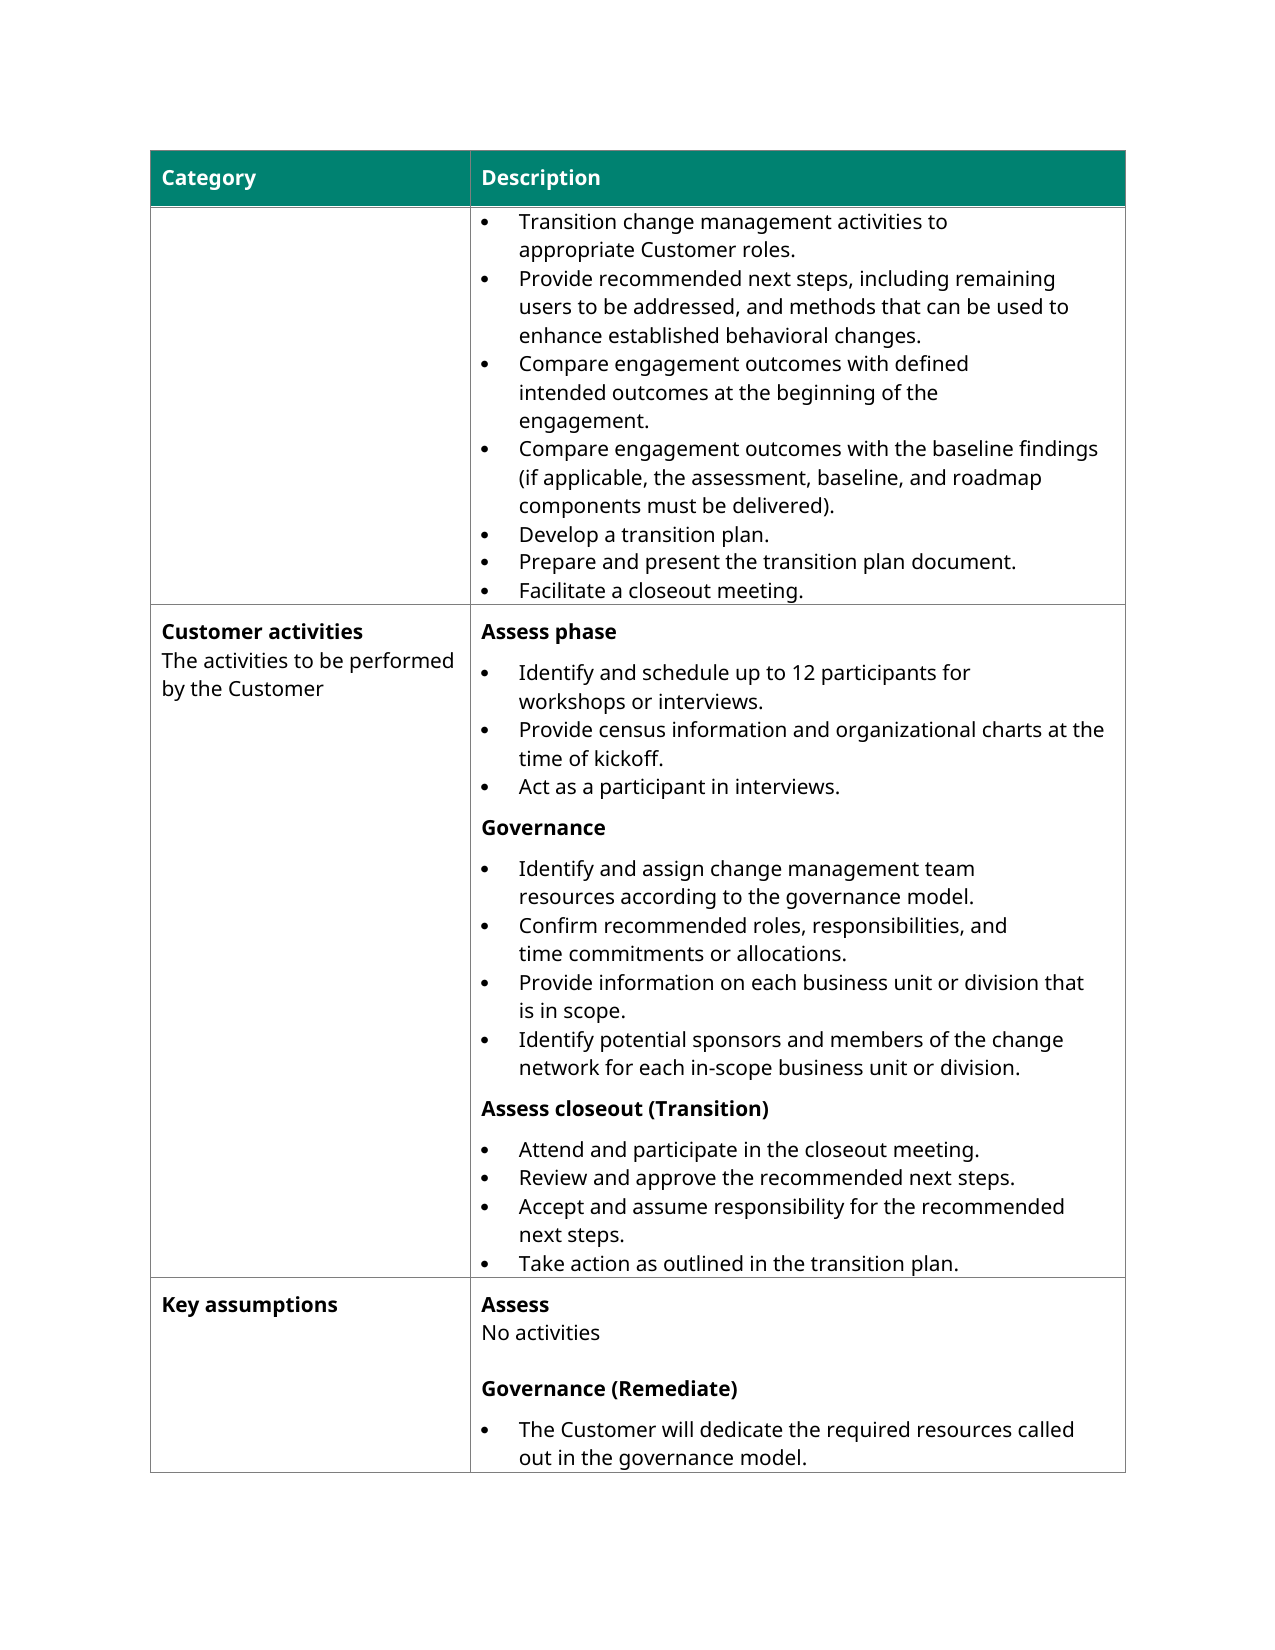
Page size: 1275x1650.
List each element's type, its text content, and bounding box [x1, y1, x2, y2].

table_header Category [151, 151, 470, 206]
table_cell Assess No activities Governance (Remediate) The Customer will dedicate the required resources called out in the governance model. [471, 1278, 1125, 1472]
table_cell Customer activities The activities to be performed by the Customer [151, 605, 470, 1277]
table_header Description [471, 151, 1125, 206]
table_cell Transition change management activities to appropriate Customer roles. Provide recommended next steps, including remaining users to be addressed, and methods that can be used to enhance established behavioral changes. Compare engagement outcomes with defined intended outcomes at the beginning of the engagement. Compare engagement outcomes with the baseline findings (if applicable, the assessment, baseline, and roadmap components must be delivered). Develop a transition plan. Prepare and present the transition plan document. Facilitate a closeout meeting. [471, 208, 1125, 604]
table_cell Key assumptions [151, 1278, 470, 1472]
table_cell Assess phase Identify and schedule up to 12 participants for workshops or interviews. Provide census information and organizational charts at the time of kickoff. Act as a participant in interviews. Governance Identify and assign change management team resources according to the governance model. Confirm recommended roles, responsibilities, and time commitments or allocations. Provide information on each business unit or division that is in scope. Identify potential sponsors and members of the change network for each in-scope business unit or division. Assess closeout (Transition) Attend and participate in the closeout meeting. Review and approve the recommended next steps. Accept and assume responsibility for the recommended next steps. Take action as outlined in the transition plan. [471, 605, 1125, 1277]
table_cell [151, 208, 470, 604]
